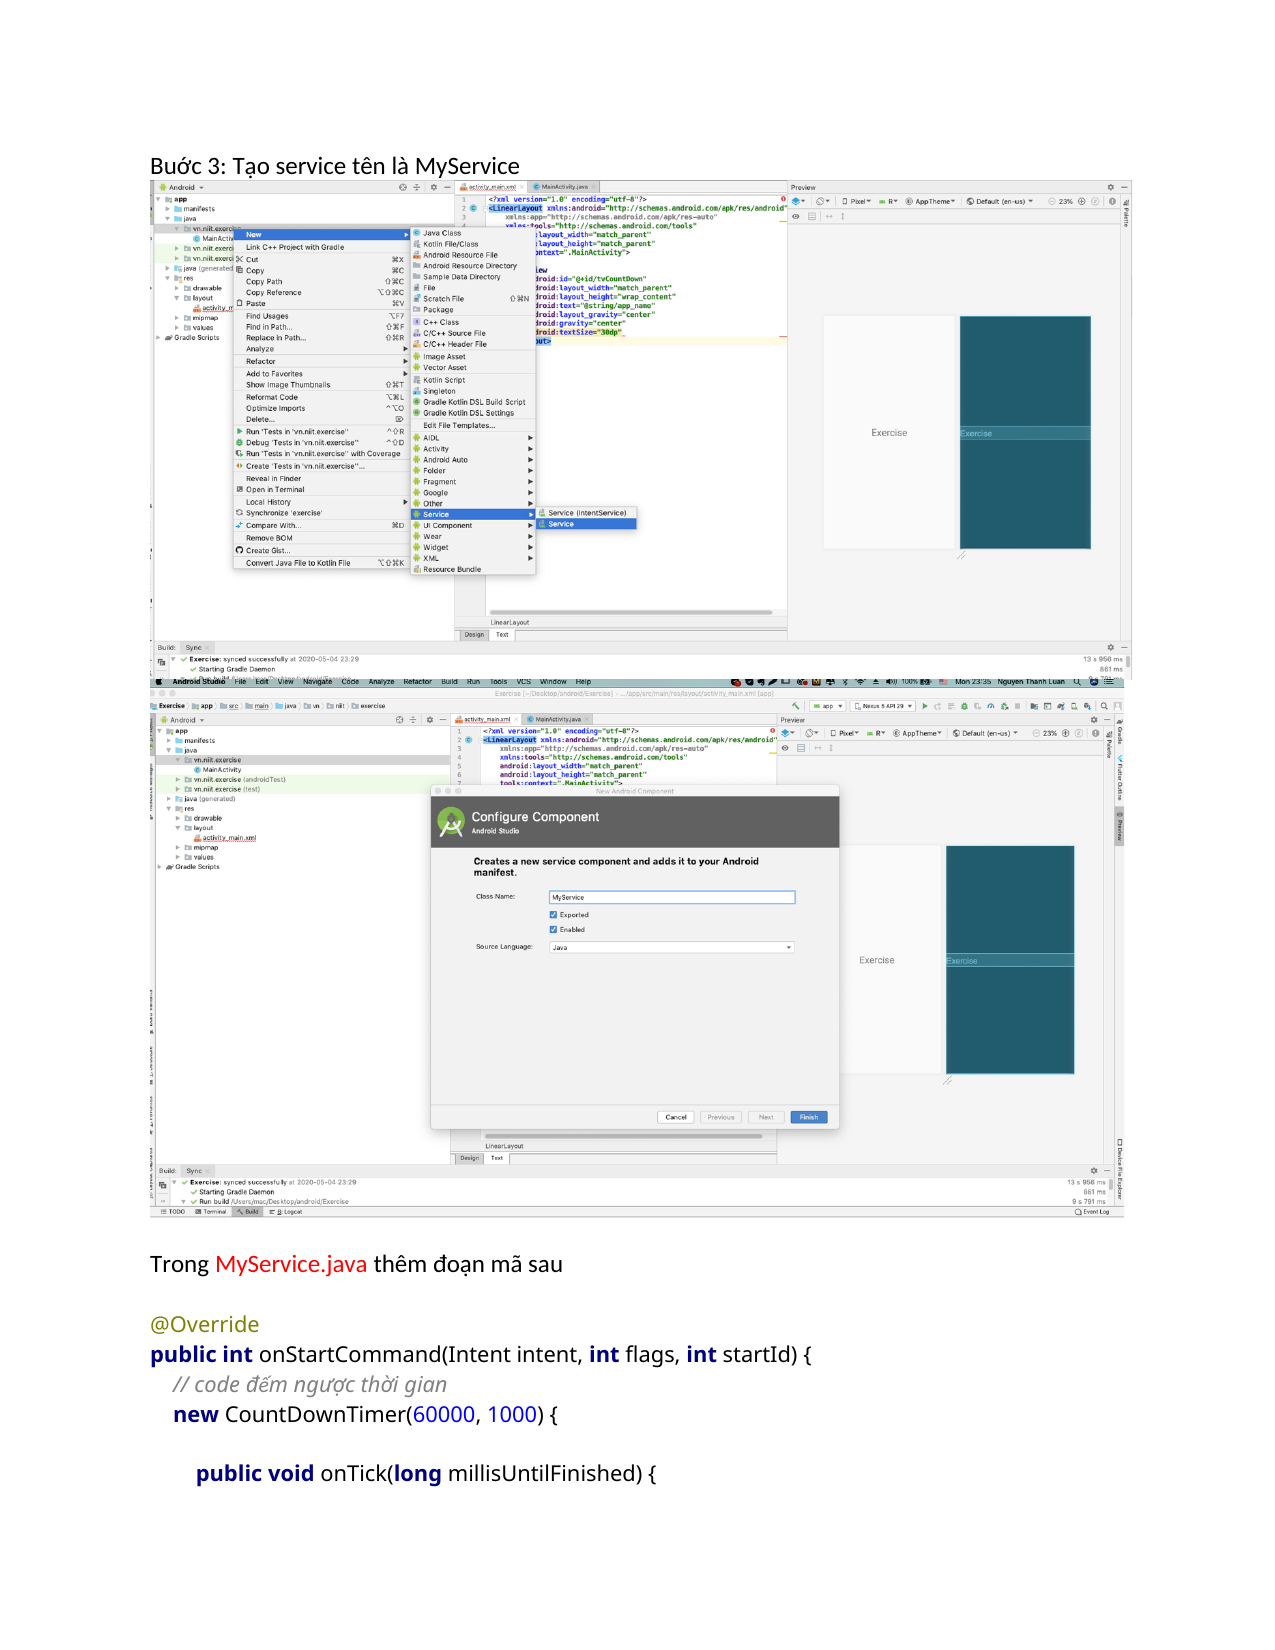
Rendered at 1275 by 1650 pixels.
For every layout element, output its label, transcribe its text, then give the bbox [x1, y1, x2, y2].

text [150, 1309, 1125, 1488]
text Trong MyService.java thêm đoạn mã sau [150, 1248, 1125, 1279]
picture [150, 180, 1133, 1218]
text Buớc 3: Tạo service tên là MyService [150, 150, 1125, 180]
